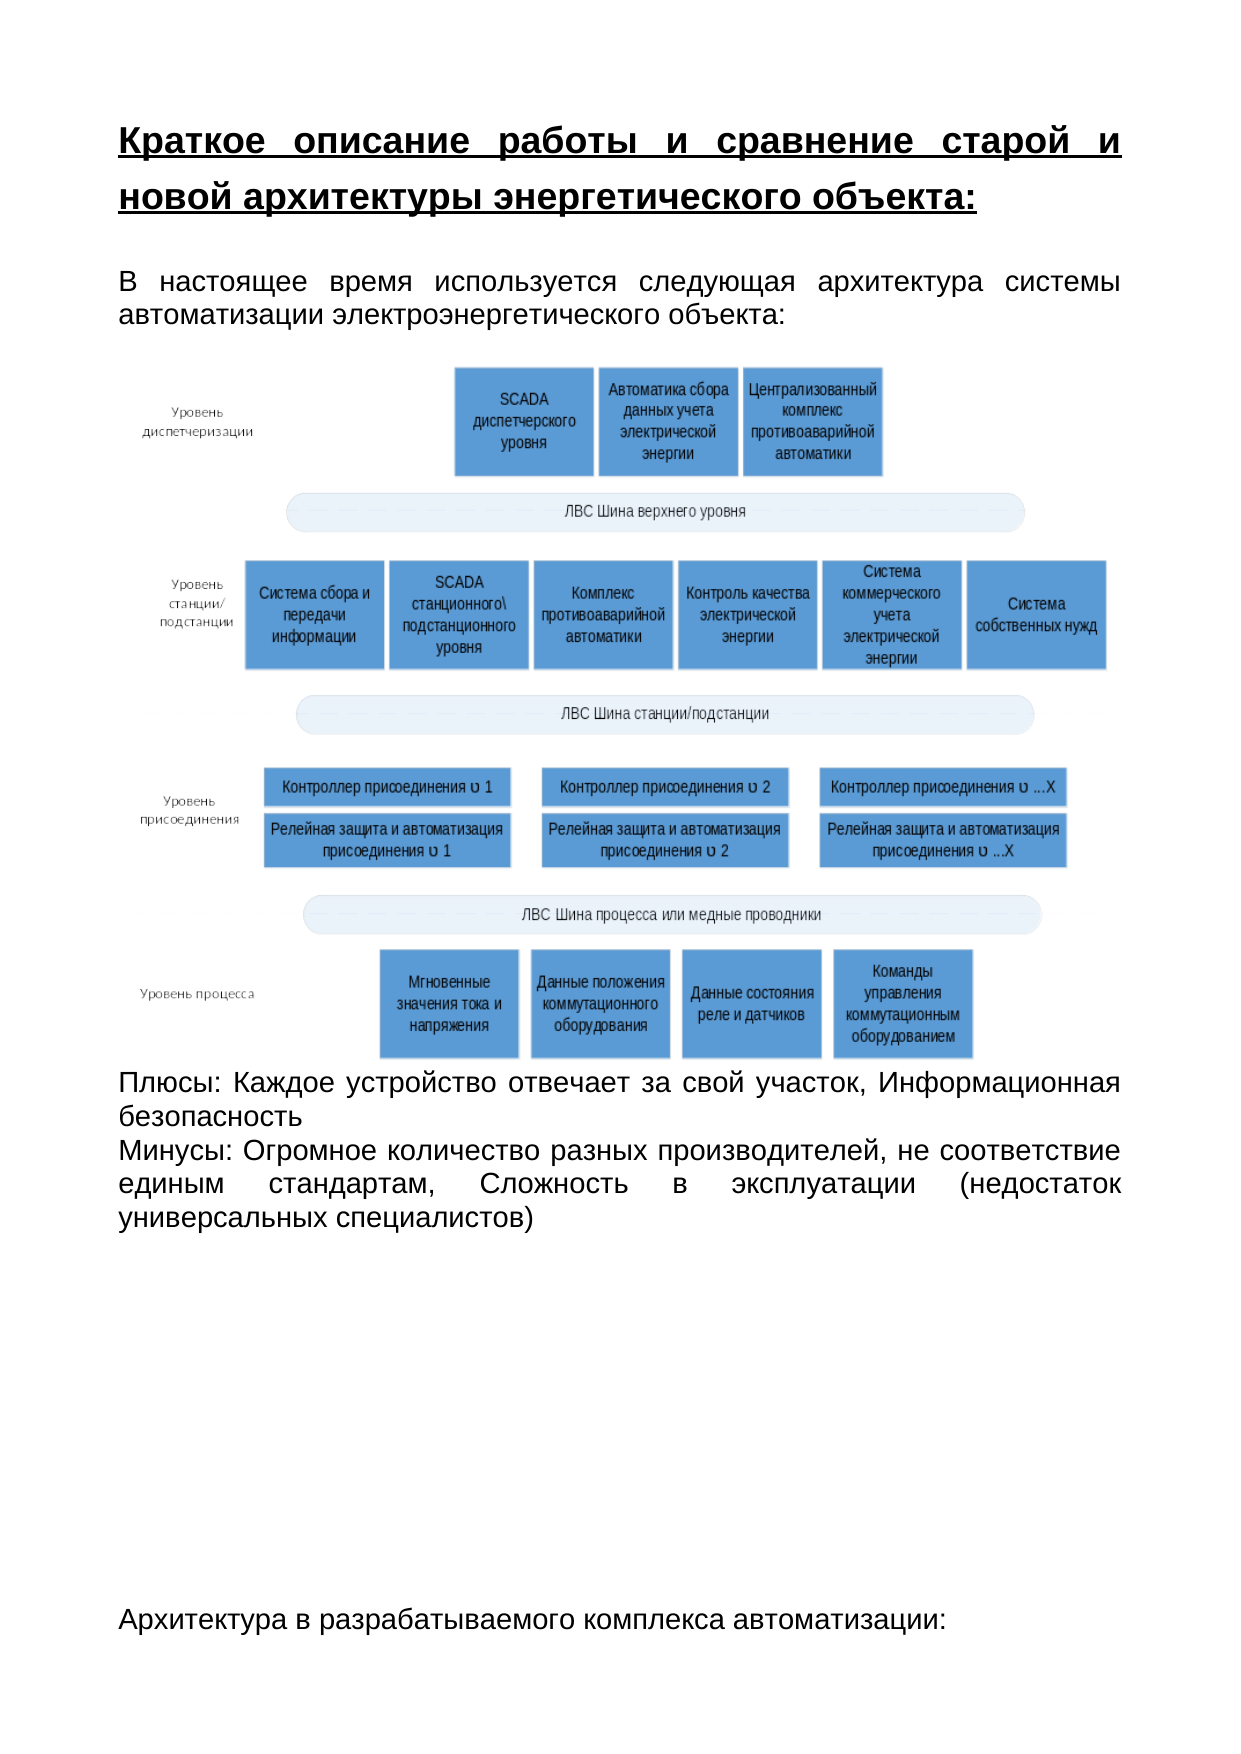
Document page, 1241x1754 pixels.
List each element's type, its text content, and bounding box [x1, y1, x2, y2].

text В настоящее время используется следующая архитектура системы автоматизации электроэнергетического объекта: [118, 264, 1122, 331]
text Архитектура в разрабатываемого комплекса автоматизации: [118, 1602, 1122, 1636]
text Плюсы: Каждое устройство отвечает за свой участок, Информационная безопасность [118, 1065, 1122, 1132]
subtitle Краткое описание работы и сравнение старой и новой архитектуры энергетического объекта: [118, 158, 1122, 217]
subtitle Краткое описание работы и сравнение старой и новой архитектуры энергетического объекта: [118, 118, 1122, 155]
text Минусы: Огромное количество разных производителей, не соответствие единым стандартам, Сложность в эксплуатации (недостаток универсальных специалистов) [118, 1132, 1122, 1233]
